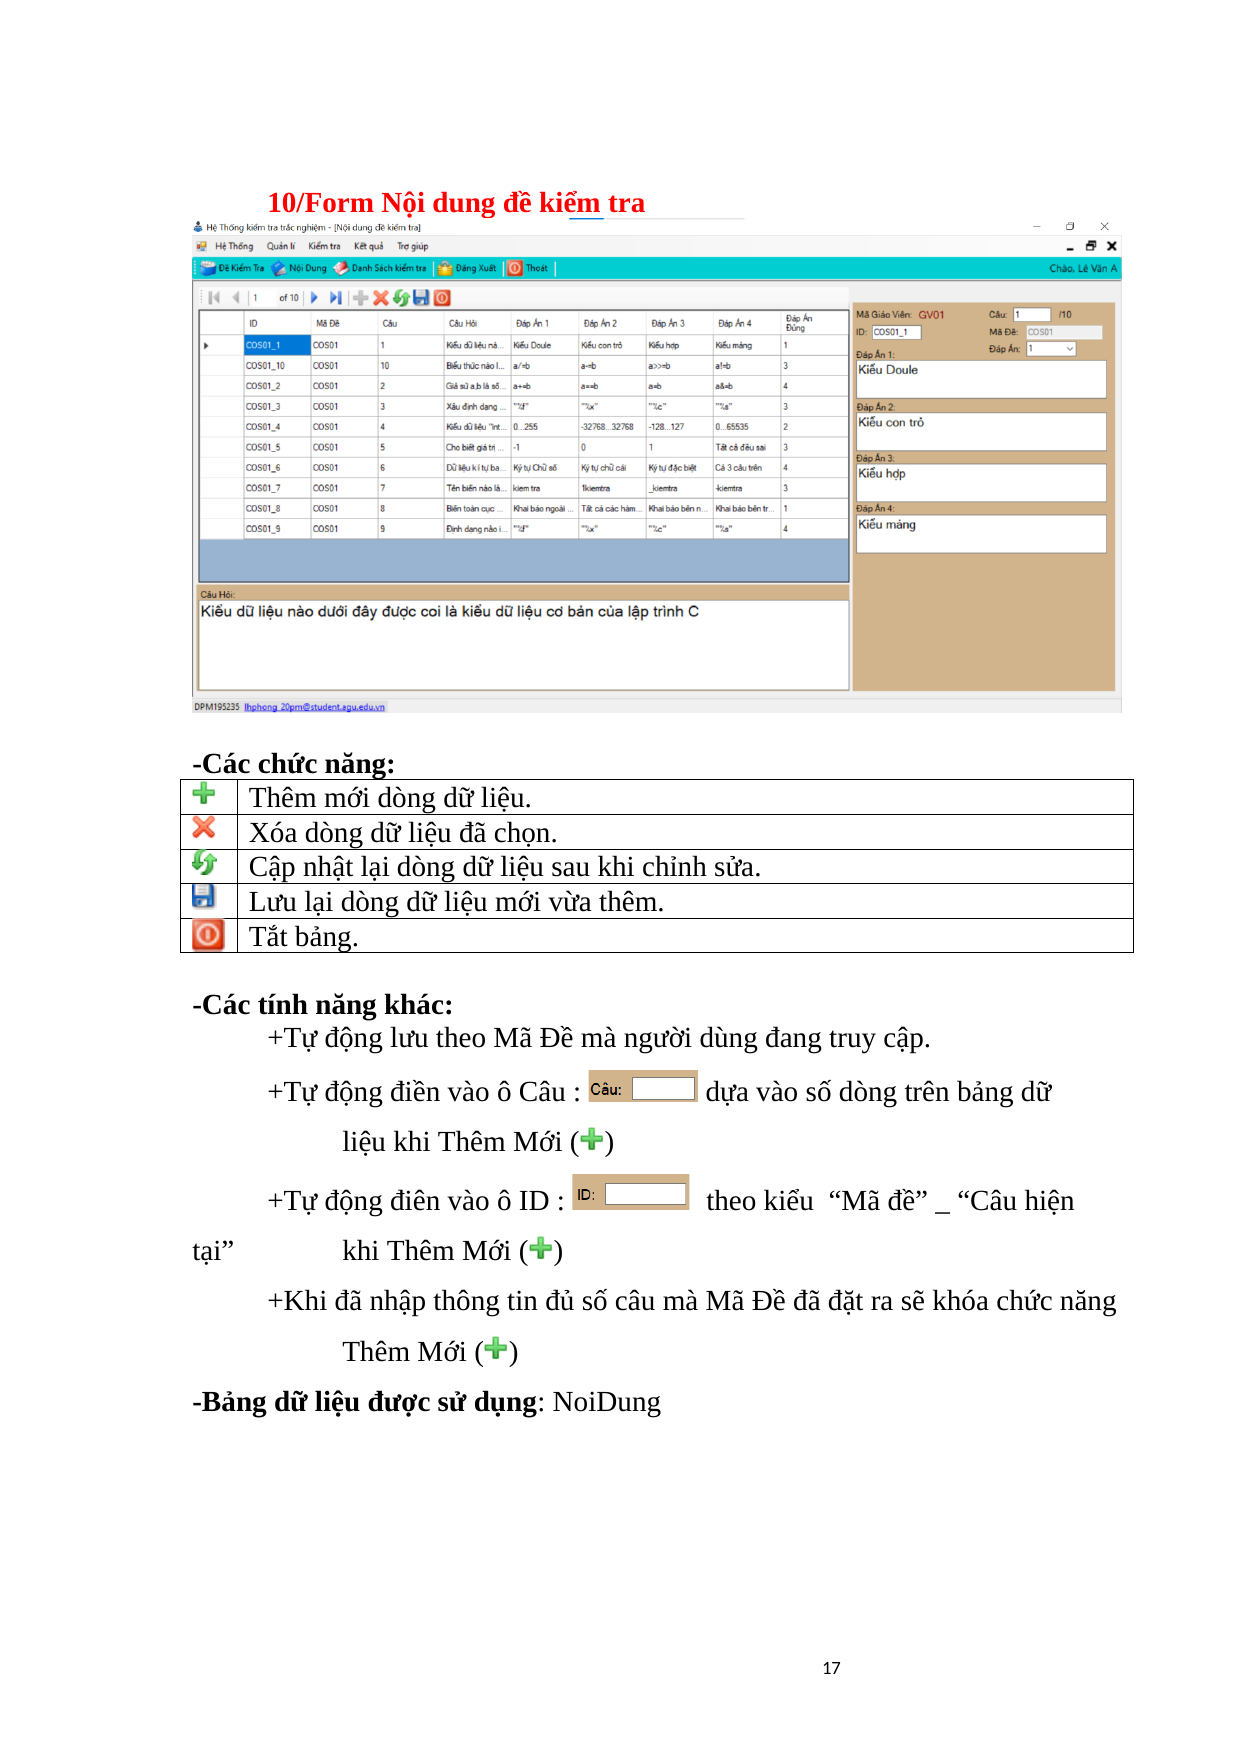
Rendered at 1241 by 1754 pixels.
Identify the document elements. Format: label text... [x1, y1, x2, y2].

picture [192, 780, 217, 806]
table_cell Tắt bảng. [238, 919, 1133, 952]
table_header Thêm mới dòng dữ liệu. [238, 780, 1133, 814]
table_cell Lưu lại dòng dữ liệu mới vừa thêm. [238, 884, 1133, 918]
table_cell Cập nhật lại dòng dữ liệu sau khi chỉnh sửa. [238, 850, 1133, 883]
table_cell [181, 884, 237, 918]
picture [528, 1235, 554, 1261]
picture [192, 884, 217, 910]
table_cell [226, 919, 237, 952]
picture [588, 1070, 698, 1102]
table_cell [181, 815, 237, 848]
picture [192, 815, 217, 840]
text -Bảng dữ liệu được sử dụng: NoiDung [192, 1384, 1122, 1417]
table_cell Xóa dòng dữ liệu đã chọn. [238, 815, 1133, 848]
text +Tự động điên vào ô ID : theo kiểu “Mã đề” _ “Câu hiện tại” khi Thêm Mới () [192, 1174, 1122, 1267]
text +Khi đã nhập thông tin đủ số câu mà Mã Đề đã đặt ra sẽ khóa chức năng Thêm Mới () [192, 1283, 1122, 1367]
picture [579, 1126, 605, 1152]
text 10/Form Nội dung đề kiểm tra [192, 185, 1122, 218]
picture [192, 218, 1122, 713]
picture [192, 918, 226, 952]
table_cell [181, 850, 237, 883]
text +Tự động lưu theo Mã Đề mà người dùng đang truy cập. [192, 1020, 1122, 1054]
picture [192, 849, 217, 875]
table_header [181, 780, 237, 814]
picture [572, 1174, 690, 1210]
picture [483, 1336, 509, 1361]
text +Tự động điền vào ô Câu : dựa vào số dòng trên bảng dữ liệu khi Thêm Mới () [192, 1071, 1122, 1158]
table_cell [181, 919, 192, 952]
text -Các tính năng khác: [192, 987, 1122, 1020]
text -Các chức năng: [192, 746, 1122, 779]
